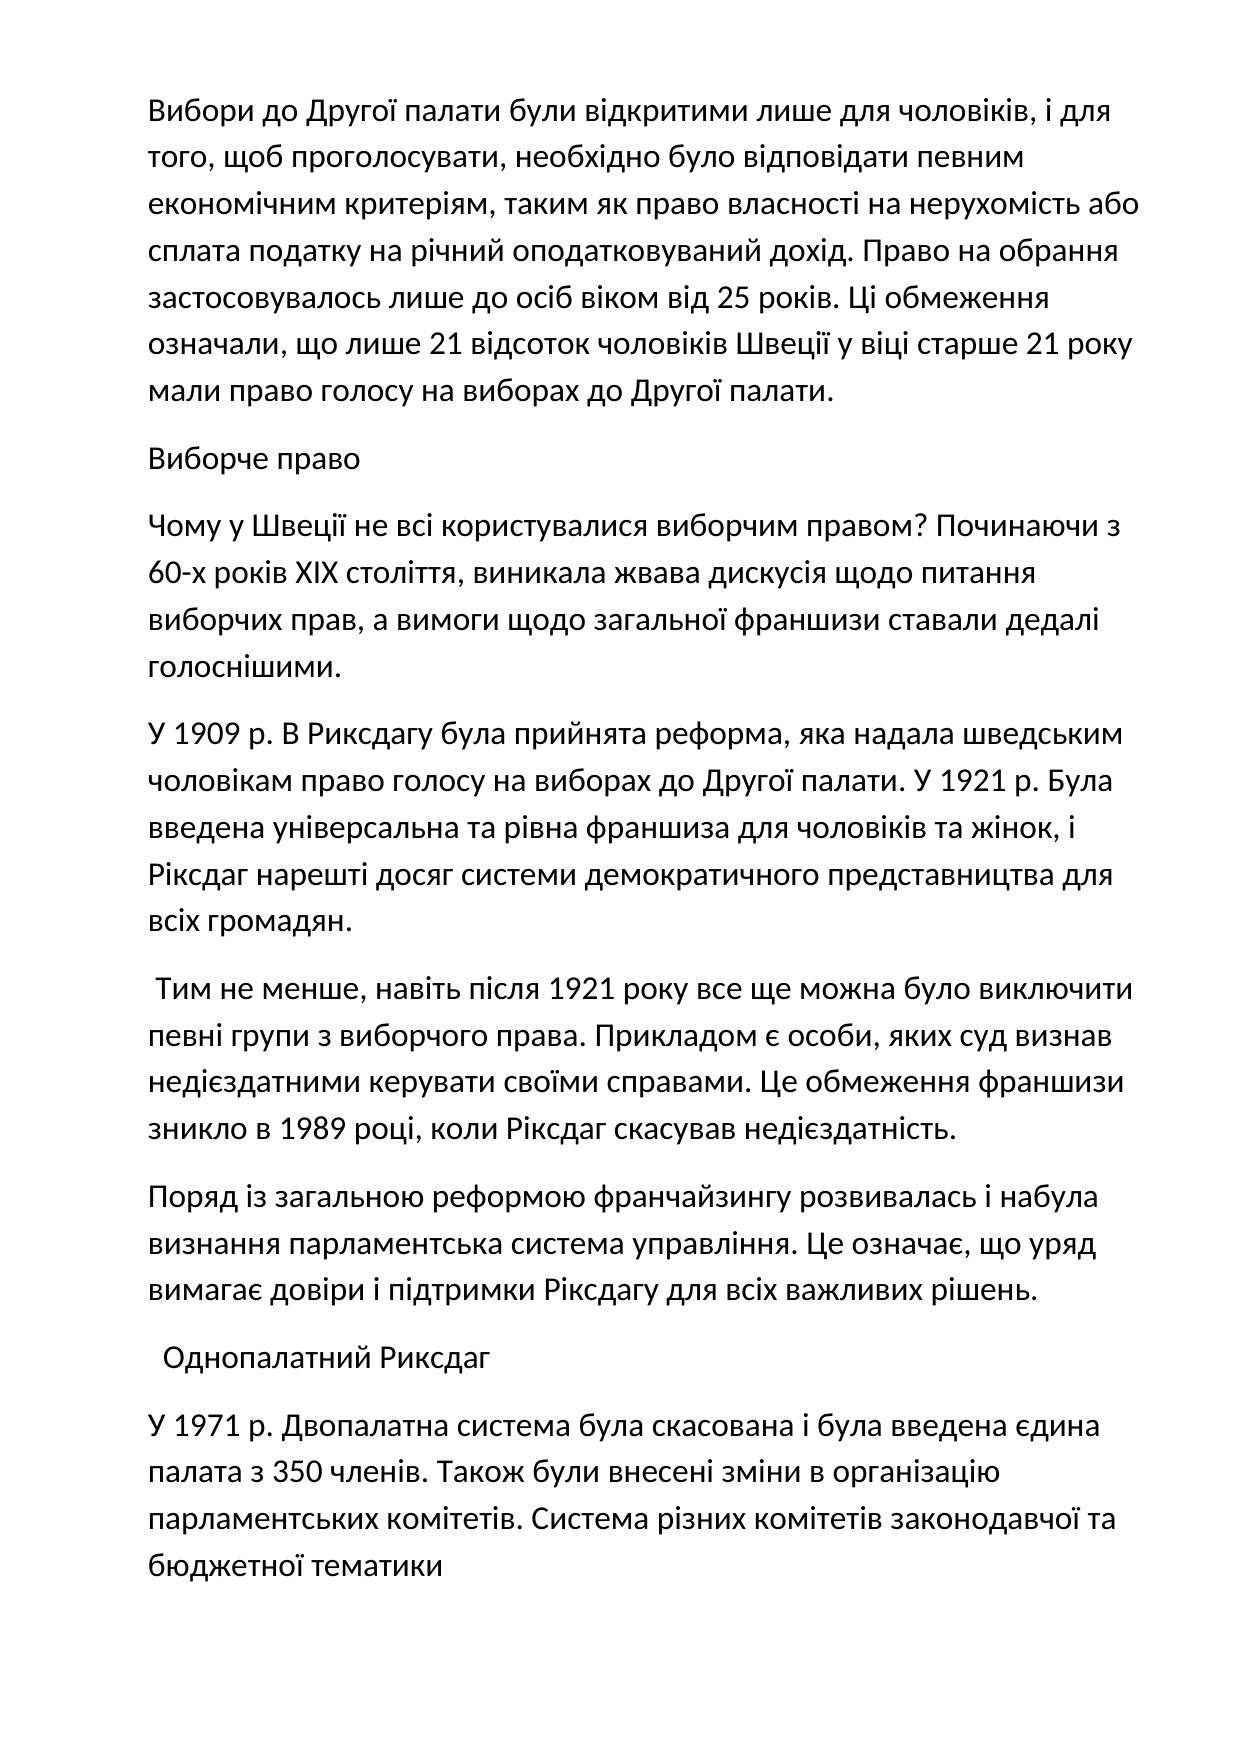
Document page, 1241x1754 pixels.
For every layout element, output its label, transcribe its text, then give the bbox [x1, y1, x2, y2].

text У 1909 р. В Риксдагу була прийнята реформа, яка надала шведським чоловікам право голосу на виборах до Другої палати. У 1921 р. Була введена універсальна та рівна франшиза для чоловіків та жінок, і Ріксдаг нарешті досяг системи демократичного представництва для всіх громадян. [148, 712, 1152, 940]
text Однопалатний Риксдаг [148, 1336, 1152, 1377]
text Тим не менше, навіть після 1921 року все ще можна було виключити певні групи з виборчого права. Прикладом є особи, яких суд визнав недієздатними керувати своїми справами. Це обмеження франшизи зникло в 1989 році, коли Ріксдаг скасував недієздатність. [148, 967, 1152, 1148]
text Поряд із загальною реформою франчайзингу розвивалась і набула визнання парламентська система управління. Це означає, що уряд вимагає довіри і підтримки Ріксдагу для всіх важливих рішень. [148, 1175, 1152, 1309]
text Вибори до Другої палати були відкритими лише для чоловіків, і для того, щоб проголосувати, необхідно було відповідати певним економічним критеріям, таким як право власності на нерухомість або сплата податку на річний оподатковуваний дохід. Право на обрання застосовувалось лише до осіб віком від 25 років. Ці обмеження означали, що лише 21 відсоток чоловіків Швеції у віці старше 21 року мали право голосу на виборах до Другої палати. [148, 88, 1152, 410]
text Чому у Швеції не всі користувалися виборчим правом? Починаючи з 60-х років XIX століття, виникала жвава дискусія щодо питання виборчих прав, а вимоги щодо загальної франшизи ставали дедалі голоснішими. [148, 504, 1152, 685]
text Виборче право [148, 437, 1152, 477]
text У 1971 р. Двопалатна система була скасована і була введена єдина палата з 350 членів. Також були внесені зміни в організацію парламентських комітетів. Система різних комітетів законодавчої та бюджетної тематики [148, 1404, 1152, 1585]
